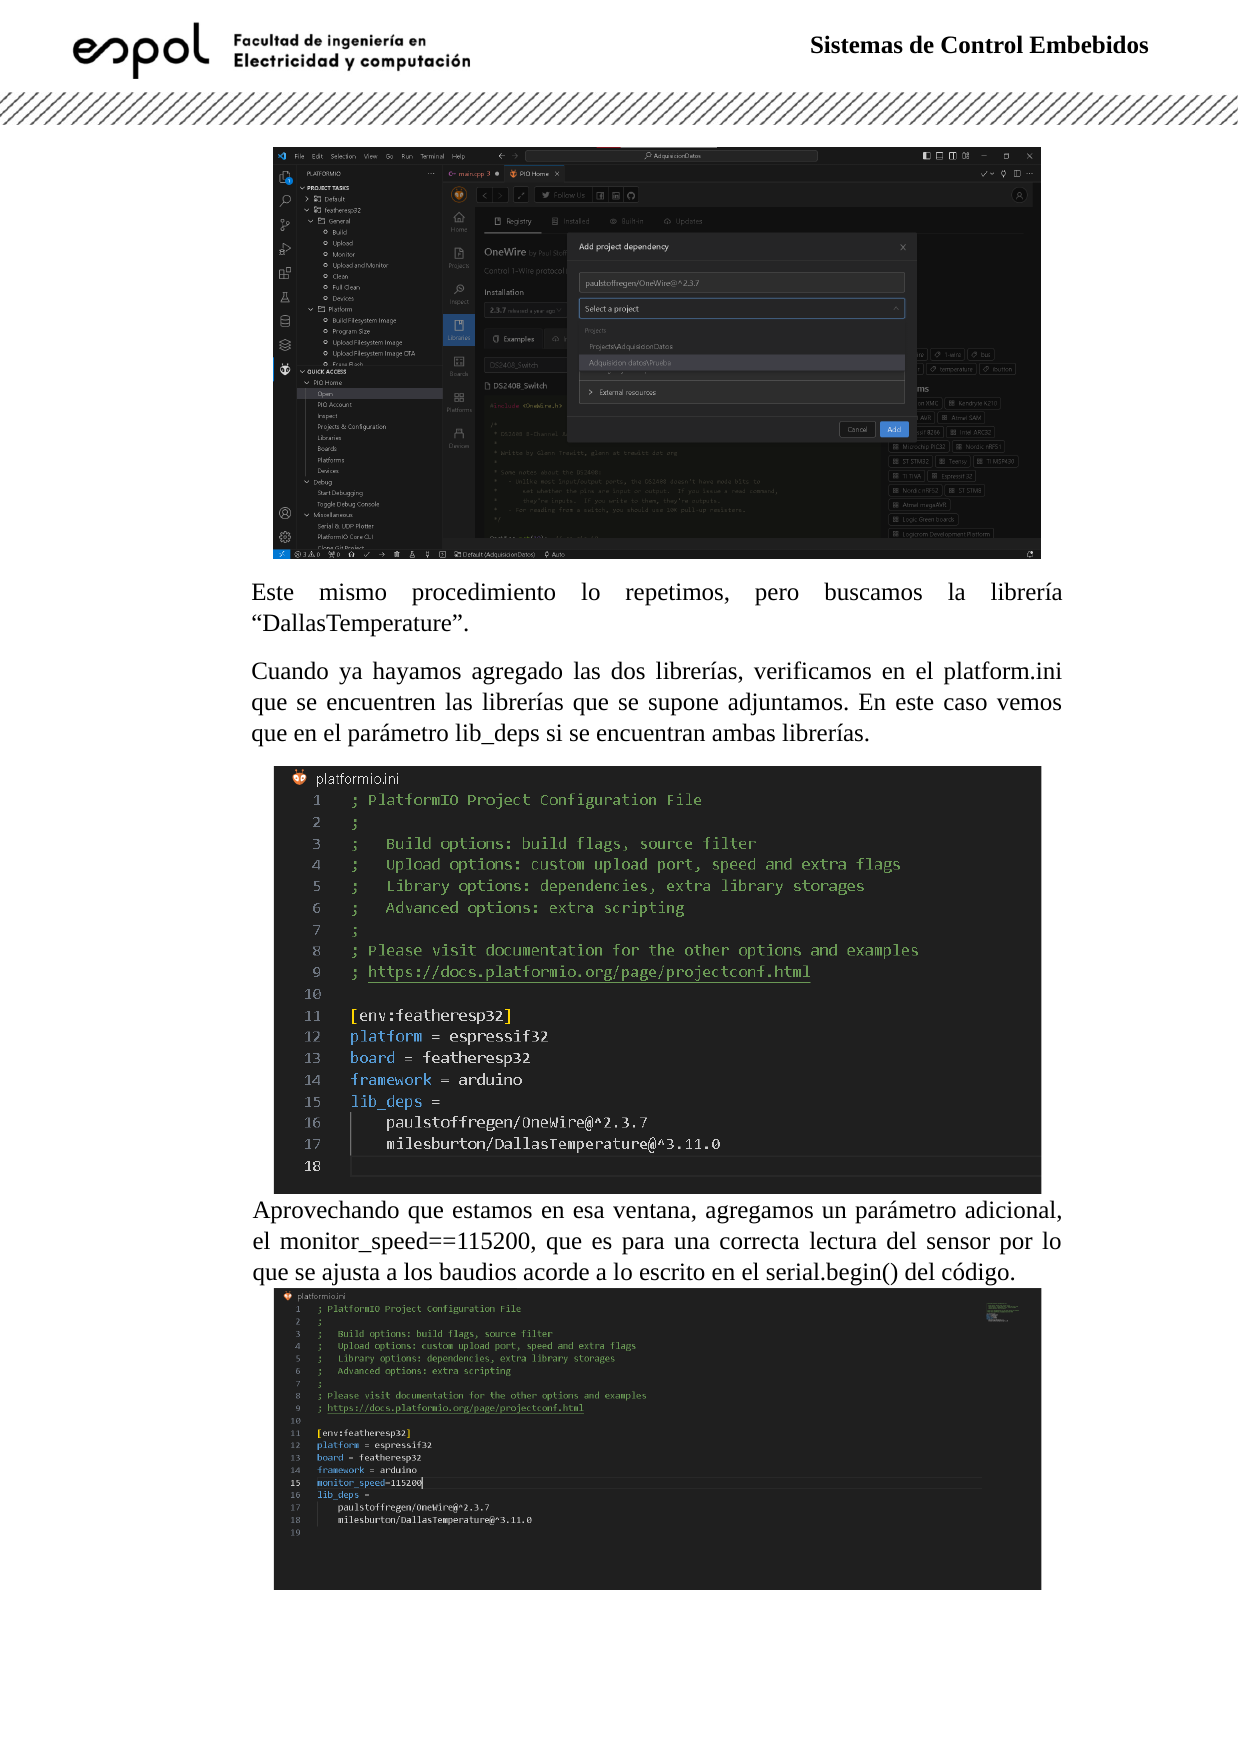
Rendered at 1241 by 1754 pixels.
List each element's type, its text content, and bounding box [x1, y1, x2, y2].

text Este mismo procedimiento lo repetimos, pero buscamos la librería “DallasTemperature”. [251, 577, 1063, 637]
text Cuando ya hayamos agregado las dos librerías, verificamos en el platform.ini que se encuentren las librerías que se supone adjuntamos. En este caso vemos que en el parámetro lib_deps si se encuentran ambas librerías. [251, 656, 1063, 747]
picture [273, 766, 1042, 1194]
picture [72, 21, 471, 79]
picture [0, 92, 1238, 125]
picture [273, 1288, 1042, 1590]
list Aprovechando que estamos en esa ventana, agregamos un parámetro adicional, el monitor_speed==115200, que es para una correcta lectura del sensor por lo que se ajusta a los baudios acorde a lo escrito en el serial.begin() del código. [252, 1195, 1063, 1286]
picture [273, 147, 1041, 559]
